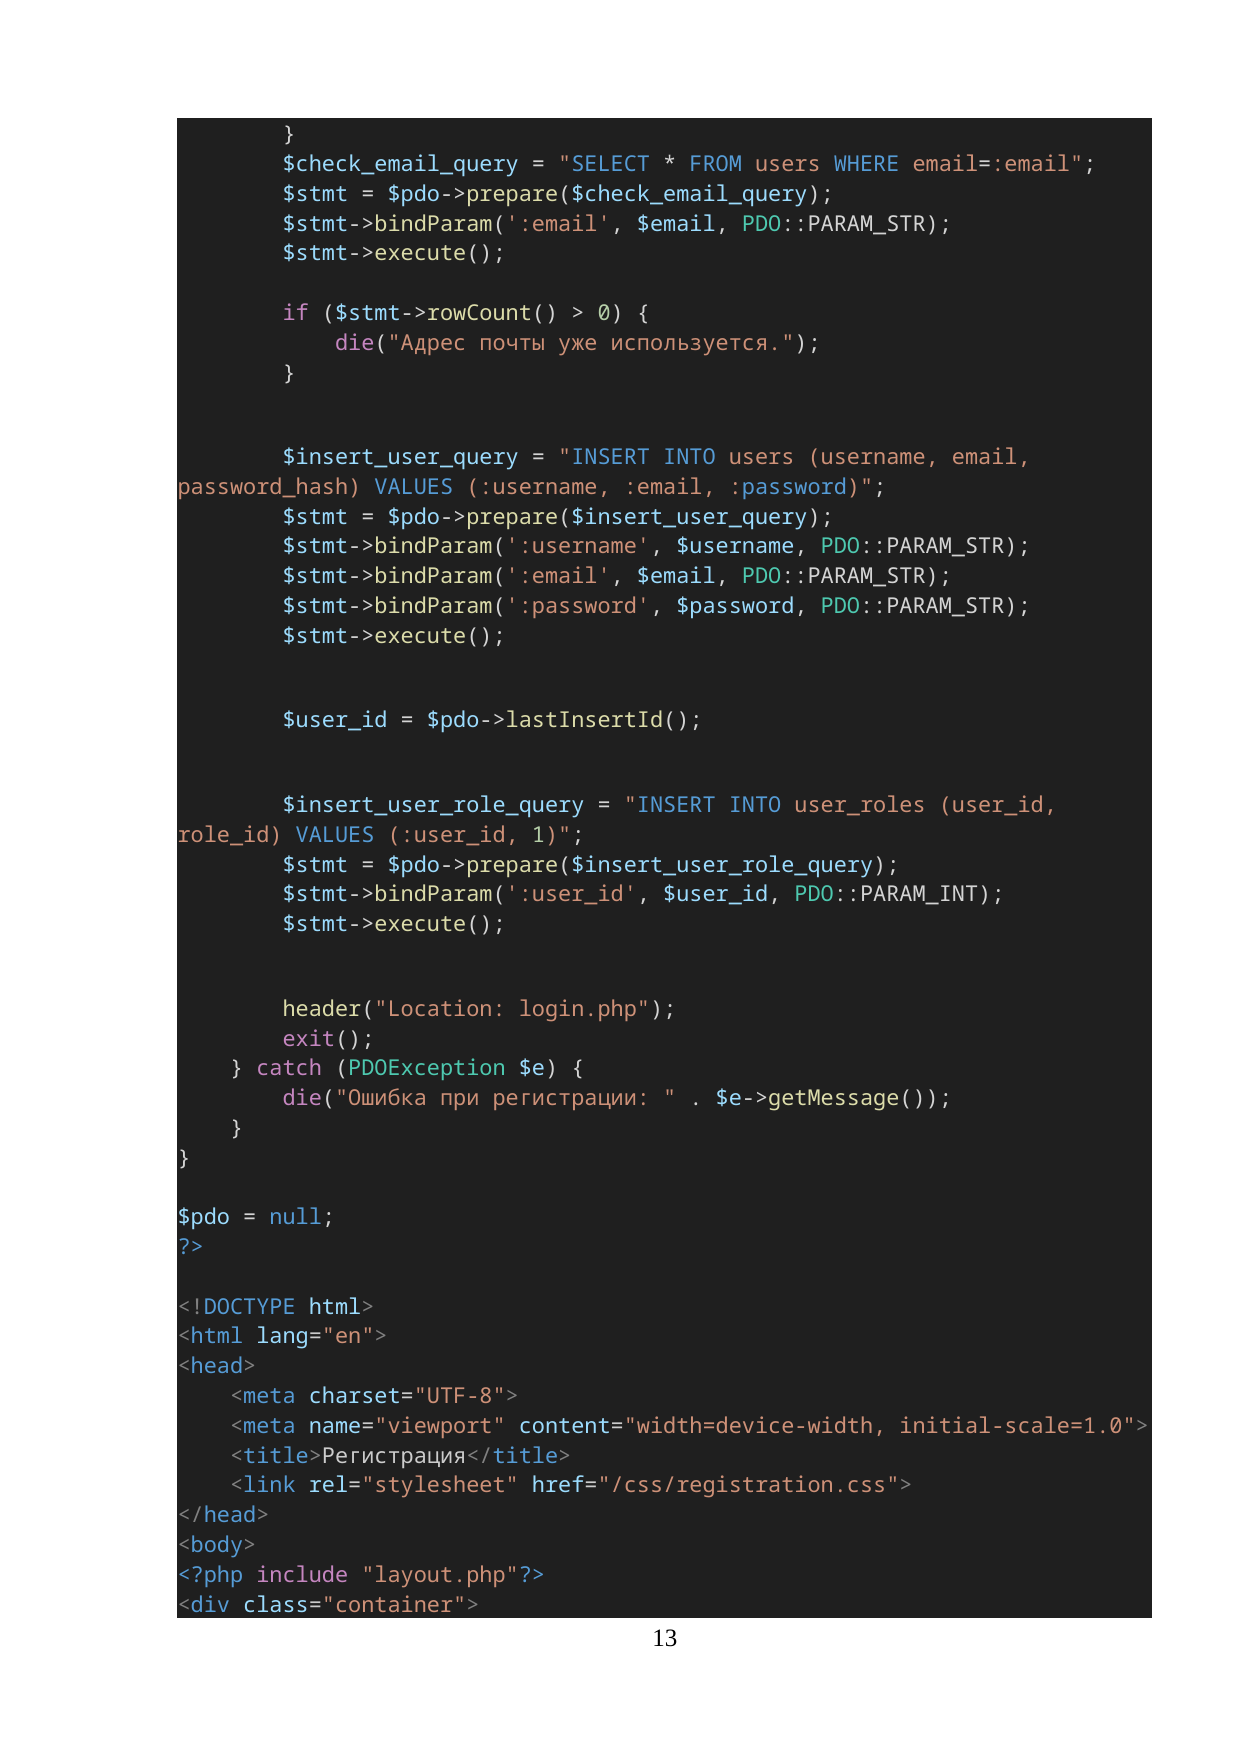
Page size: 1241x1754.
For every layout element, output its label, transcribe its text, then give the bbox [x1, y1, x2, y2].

text $stmt = $pdo->prepare($check_email_query); [177, 178, 1152, 207]
text die("Адрес почты уже используется."); [177, 327, 1152, 356]
text <meta charset="UTF-8"> [177, 1380, 1152, 1410]
text } [177, 118, 1152, 148]
text $stmt = $pdo->prepare($insert_user_role_query); [177, 848, 1152, 878]
text header("Location: login.php"); [177, 993, 1152, 1022]
text <link rel="stylesheet" href="/css/registration.css"> [177, 1469, 1152, 1499]
text } [177, 356, 1152, 386]
text $pdo = null; [177, 1201, 1152, 1231]
text <title>Регистрация</title> [177, 1439, 1152, 1469]
text $stmt->bindParam(':user_id', $user_id, PDO::PARAM_INT); [177, 878, 1152, 908]
text <html lang="en"> [177, 1320, 1152, 1350]
text <!DOCTYPE html> [177, 1291, 1152, 1320]
text <div class="container"> [177, 1588, 1152, 1618]
text $insert_user_role_query = "INSERT INTO user_roles (user_id, role_id) VALUES (:user_id, 1)"; [177, 789, 1152, 848]
text die("Ошибка при регистрации: " . $e->getMessage()); [177, 1082, 1152, 1112]
text $stmt = $pdo->prepare($insert_user_query); [177, 501, 1152, 530]
text exit(); [177, 1022, 1152, 1052]
text $stmt->bindParam(':email', $email, PDO::PARAM_STR); [177, 560, 1152, 590]
text <head> [177, 1350, 1152, 1380]
text $user_id = $pdo->lastInsertId(); [177, 704, 1152, 734]
text $stmt->execute(); [177, 908, 1152, 938]
text <body> [177, 1529, 1152, 1559]
text $stmt->bindParam(':email', $email, PDO::PARAM_STR); [177, 207, 1152, 237]
text if ($stmt->rowCount() > 0) { [177, 297, 1152, 327]
text <meta name="viewport" content="width=device-width, initial-scale=1.0"> [177, 1410, 1152, 1439]
text } [177, 1142, 1152, 1171]
text } [177, 1112, 1152, 1142]
text $check_email_query = "SELECT * FROM users WHERE email=:email"; [177, 148, 1152, 178]
text $stmt->bindParam(':username', $username, PDO::PARAM_STR); [177, 530, 1152, 560]
text $stmt->execute(); [177, 620, 1152, 649]
text $insert_user_query = "INSERT INTO users (username, email, password_hash) VALUES (:username, :email, :password)"; [177, 441, 1152, 501]
text ?> [177, 1231, 1152, 1261]
text $stmt->execute(); [177, 237, 1152, 267]
text } catch (PDOException $e) { [177, 1052, 1152, 1082]
text $stmt->bindParam(':password', $password, PDO::PARAM_STR); [177, 590, 1152, 620]
text <?php include "layout.php"?> [177, 1559, 1152, 1588]
text </head> [177, 1499, 1152, 1529]
